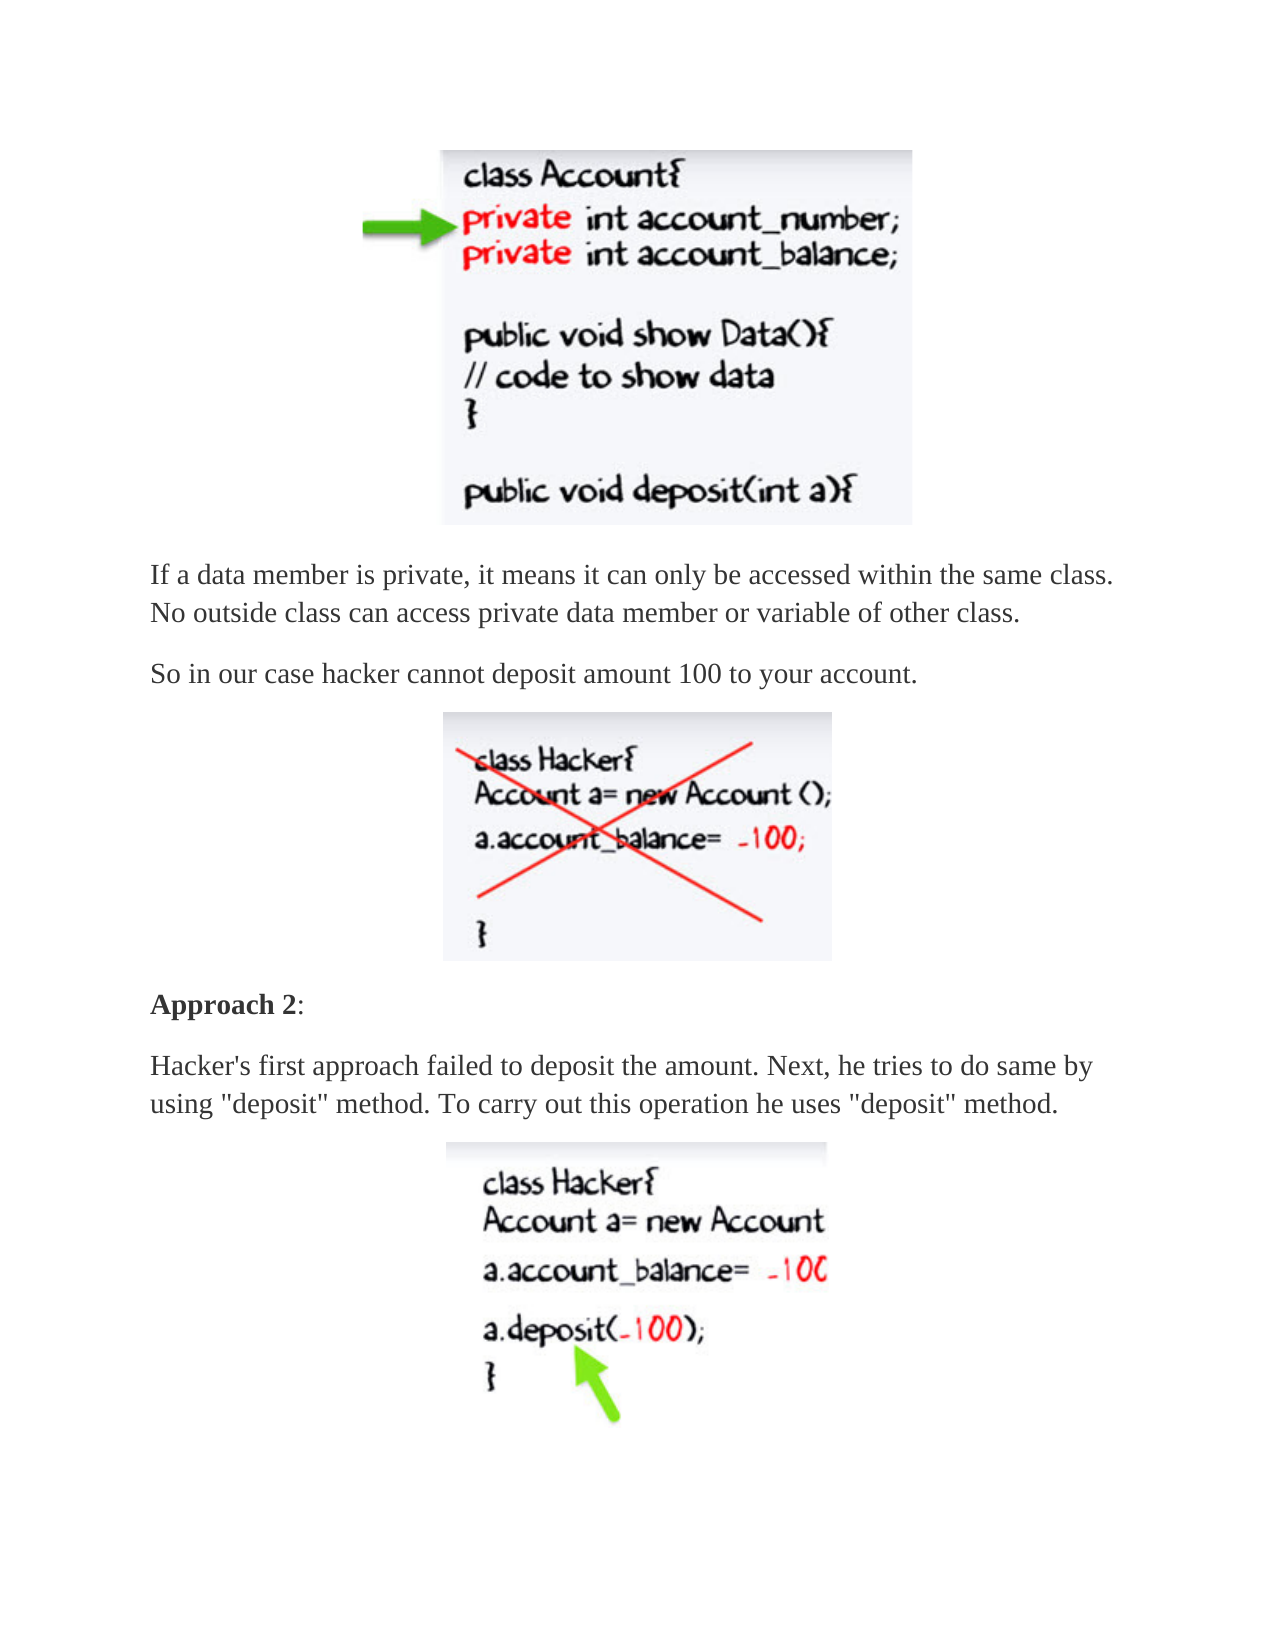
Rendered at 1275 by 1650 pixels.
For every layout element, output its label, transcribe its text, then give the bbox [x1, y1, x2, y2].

picture [446, 1142, 829, 1428]
text Approach 2: [150, 983, 1125, 1021]
picture [443, 712, 832, 961]
text So in our case hacker cannot deposit amount 100 to your account. [150, 652, 1125, 689]
text If a data member is private, it means it can only be accessed within the same class. No outside class can access private data member or variable of other class. [150, 553, 1125, 628]
text Hacker's first approach failed to deposit the amount. Next, he tries to do same by using "deposit" method. To carry out this operation he uses "deposit" method. [150, 1044, 1125, 1119]
picture [362, 150, 913, 525]
